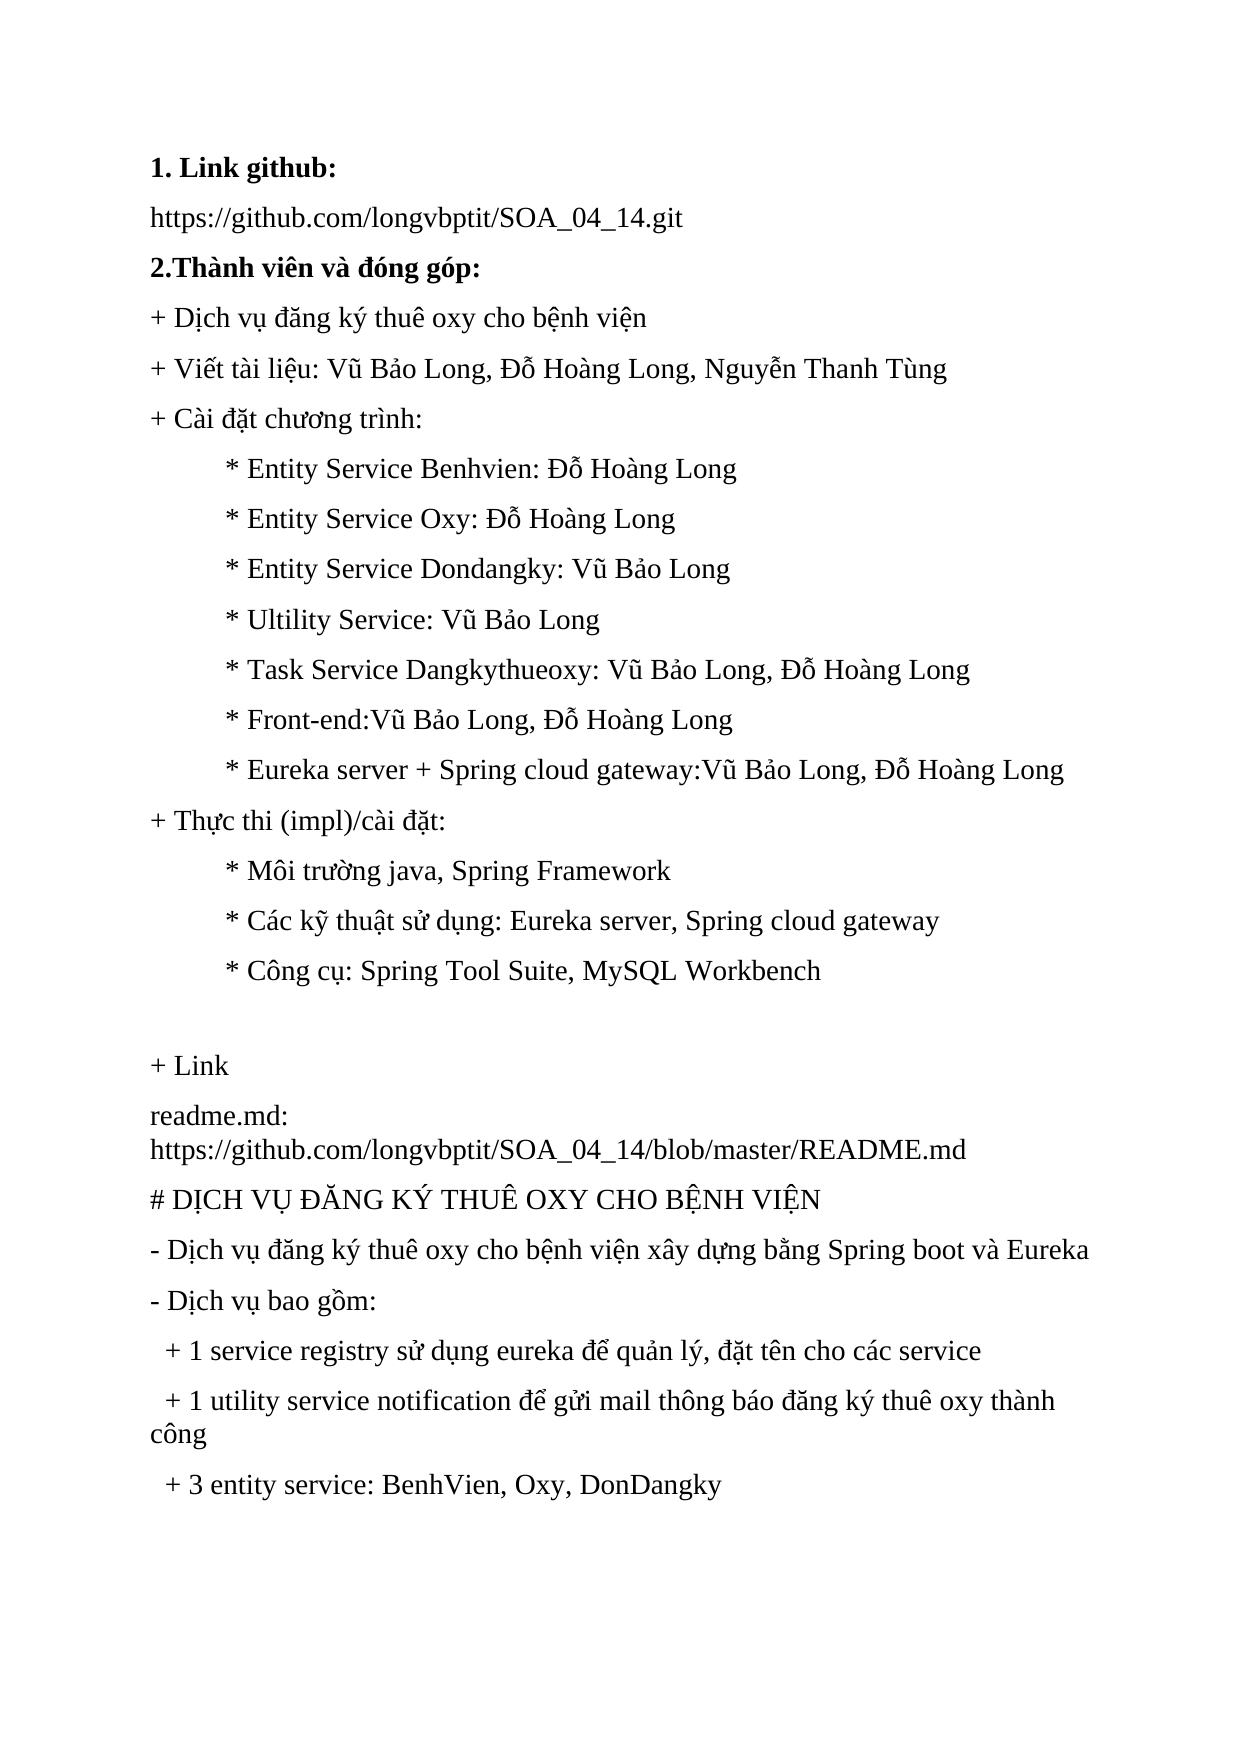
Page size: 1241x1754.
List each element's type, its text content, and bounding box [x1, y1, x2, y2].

text # DỊCH VỤ ĐĂNG KÝ THUÊ OXY CHO BỆNH VIỆN [150, 1182, 1090, 1216]
text - Dịch vụ đăng ký thuê oxy cho bệnh viện xây dựng bằng Spring boot và Eureka [150, 1232, 1090, 1266]
text * Front-end:Vũ Bảo Long, Đỗ Hoàng Long [150, 702, 1090, 736]
text + Thực thi (impl)/cài đặt: [150, 803, 1090, 836]
text * Entity Service Dondangky: Vũ Bảo Long [150, 552, 1090, 585]
text * Công cụ: Spring Tool Suite, MySQL Workbench [150, 953, 1090, 987]
text * Môi trường java, Spring Framework [150, 853, 1090, 886]
text 2.Thành viên và đóng góp: [150, 250, 1090, 284]
text 1. Link github: [150, 150, 1090, 183]
text + 1 utility service notification để gửi mail thông báo đăng ký thuê oxy thành công [150, 1383, 1090, 1450]
text https://github.com/longvbptit/SOA_04_14.git [150, 200, 1090, 234]
text + 3 entity service: BenhVien, Oxy, DonDangky [150, 1467, 1090, 1500]
text * Các kỹ thuật sử dụng: Eureka server, Spring cloud gateway [150, 903, 1090, 937]
text * Entity Service Oxy: Đỗ Hoàng Long [150, 501, 1090, 535]
text * Entity Service Benhvien: Đỗ Hoàng Long [150, 451, 1090, 485]
text * Task Service Dangkythueoxy: Vũ Bảo Long, Đỗ Hoàng Long [150, 652, 1090, 686]
text - Dịch vụ bao gồm: [150, 1283, 1090, 1316]
text * Eureka server + Spring cloud gateway:Vũ Bảo Long, Đỗ Hoàng Long [150, 752, 1090, 786]
text * Ultility Service: Vũ Bảo Long [150, 602, 1090, 635]
text + Viết tài liệu: Vũ Bảo Long, Đỗ Hoàng Long, Nguyễn Thanh Tùng [150, 351, 1090, 384]
text + 1 service registry sử dụng eureka để quản lý, đặt tên cho các service [150, 1333, 1090, 1366]
text + Cài đặt chương trình: [150, 401, 1090, 434]
text readme.md: https://github.com/longvbptit/SOA_04_14/blob/master/README.md [150, 1098, 1090, 1166]
text + Link [150, 1048, 1090, 1082]
text + Dịch vụ đăng ký thuê oxy cho bệnh viện [150, 301, 1090, 334]
